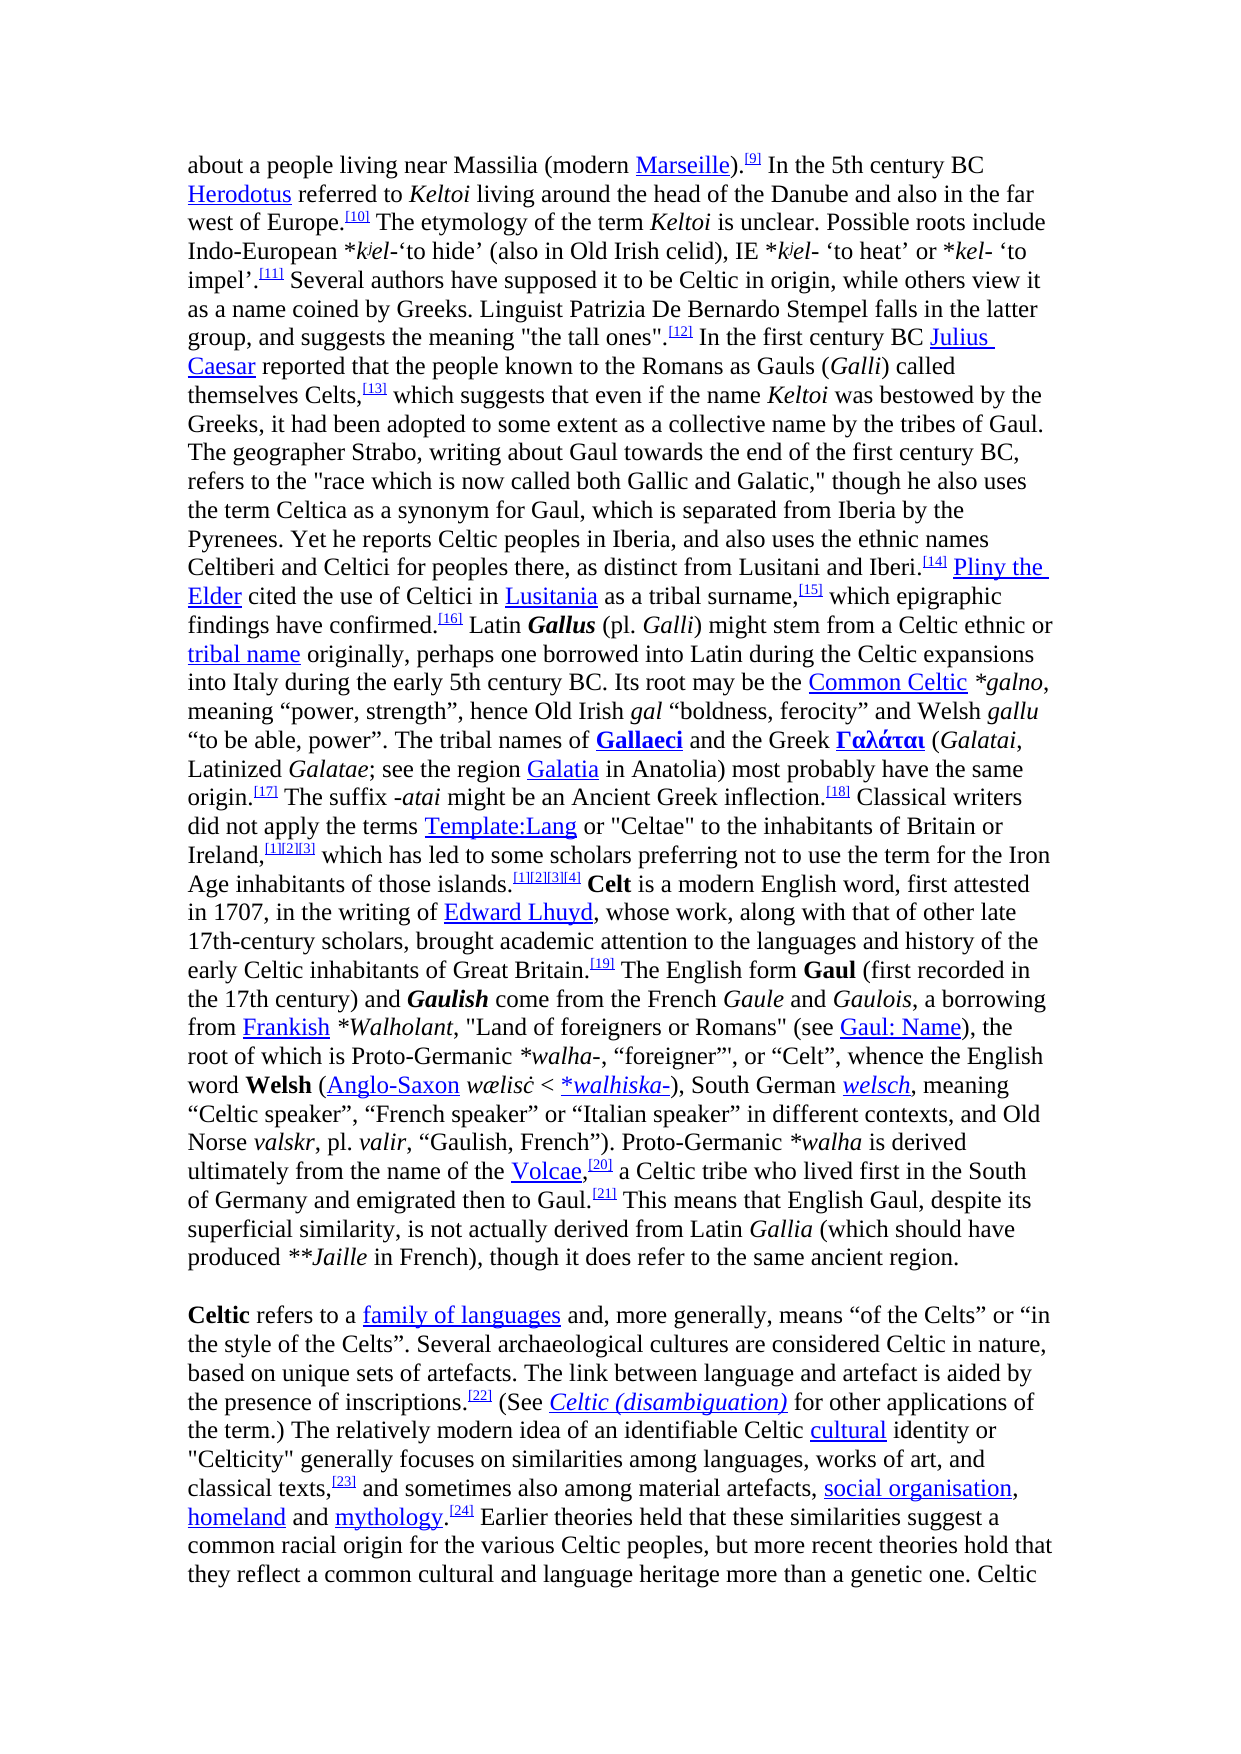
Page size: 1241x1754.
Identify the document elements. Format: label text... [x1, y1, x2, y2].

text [187, 1300, 1053, 1588]
